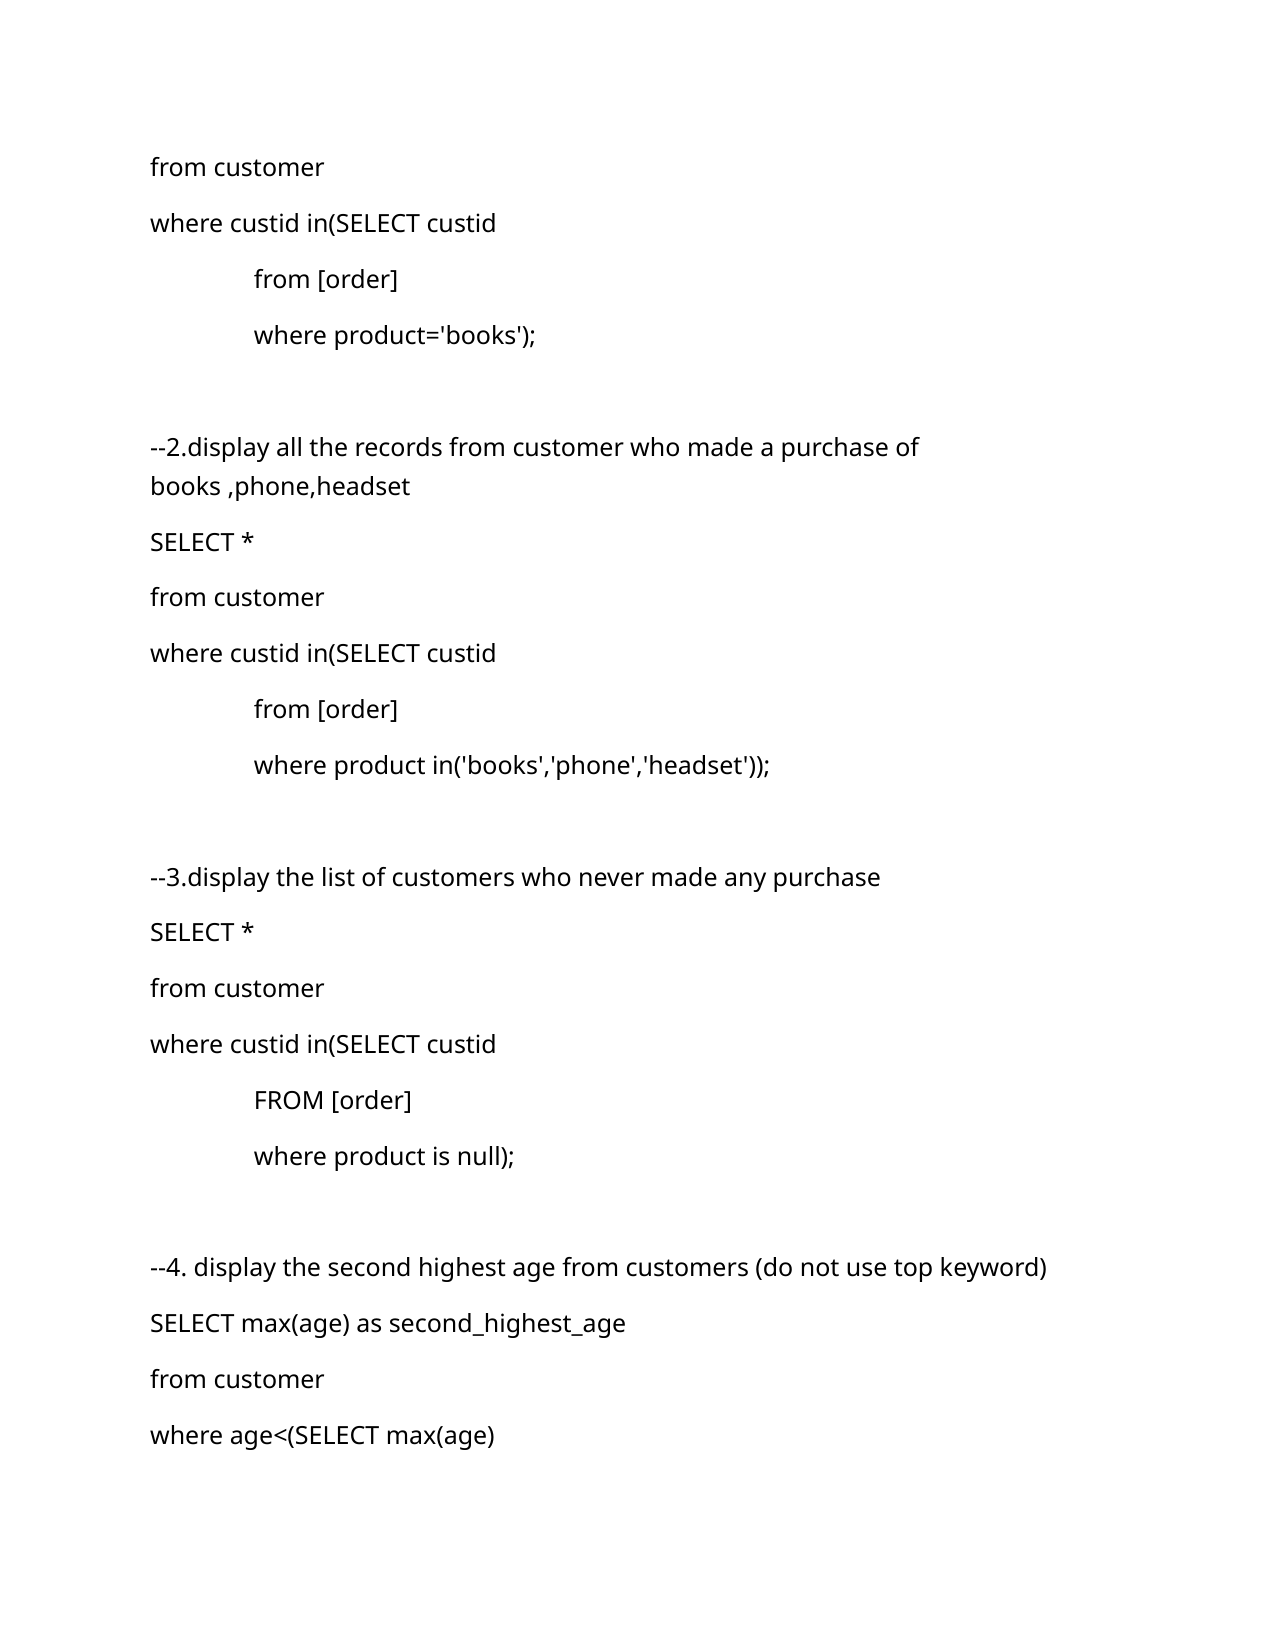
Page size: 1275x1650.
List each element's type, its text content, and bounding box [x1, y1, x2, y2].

text from customer [150, 971, 1125, 1005]
text where custid in(SELECT custid [150, 636, 1125, 670]
text from [order] [150, 262, 1125, 296]
text --4. display the second highest age from customers (do not use top keyword) [150, 1250, 1125, 1284]
text where product='books'); [150, 317, 1125, 352]
text --3.display the list of customers who never made any purchase [150, 859, 1125, 893]
text from customer [150, 150, 1125, 184]
text from [order] [150, 692, 1125, 726]
text SELECT * [150, 915, 1125, 949]
text where product in('books','phone','headset')); [150, 747, 1125, 782]
text --2.display all the records from customer who made a purchase of books ,phone,headset [150, 429, 1125, 502]
text from customer [150, 1362, 1125, 1396]
text FROM [order] [150, 1082, 1125, 1117]
text SELECT * [150, 524, 1125, 558]
text where custid in(SELECT custid [150, 1027, 1125, 1061]
text where age<(SELECT max(age) [150, 1417, 1125, 1452]
text where product is null); [150, 1138, 1125, 1172]
text SELECT max(age) as second_highest_age [150, 1306, 1125, 1340]
text where custid in(SELECT custid [150, 206, 1125, 240]
text from customer [150, 580, 1125, 614]
